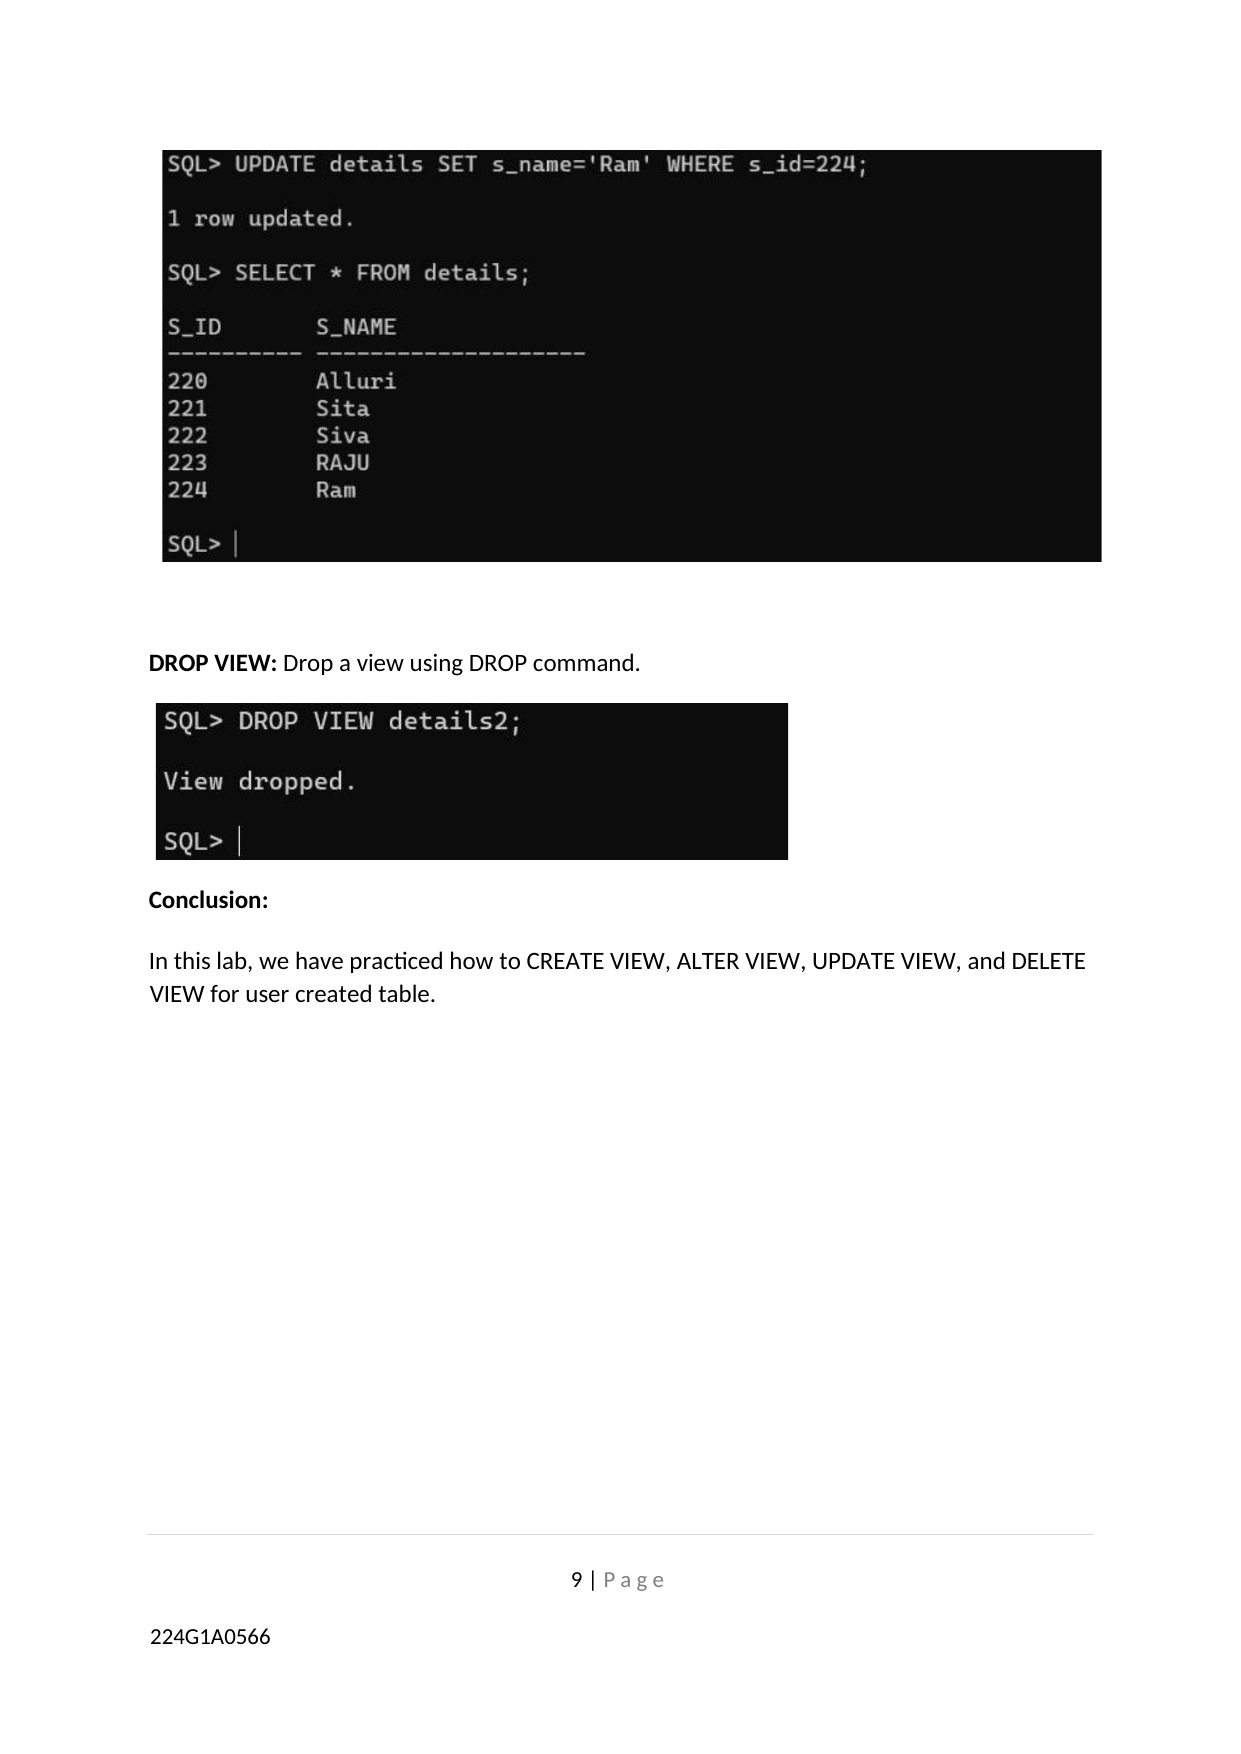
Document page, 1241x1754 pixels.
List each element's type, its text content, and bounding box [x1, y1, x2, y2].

text Conclusion: [148, 884, 1104, 914]
picture [155, 703, 789, 860]
text In this lab, we have practiced how to CREATE VIEW, ALTER VIEW, UPDATE VIEW, and DELETE VIEW for user created table. [148, 946, 1094, 1009]
picture [162, 150, 1103, 562]
text DROP VIEW: Drop a view using DROP command. [148, 647, 1094, 678]
